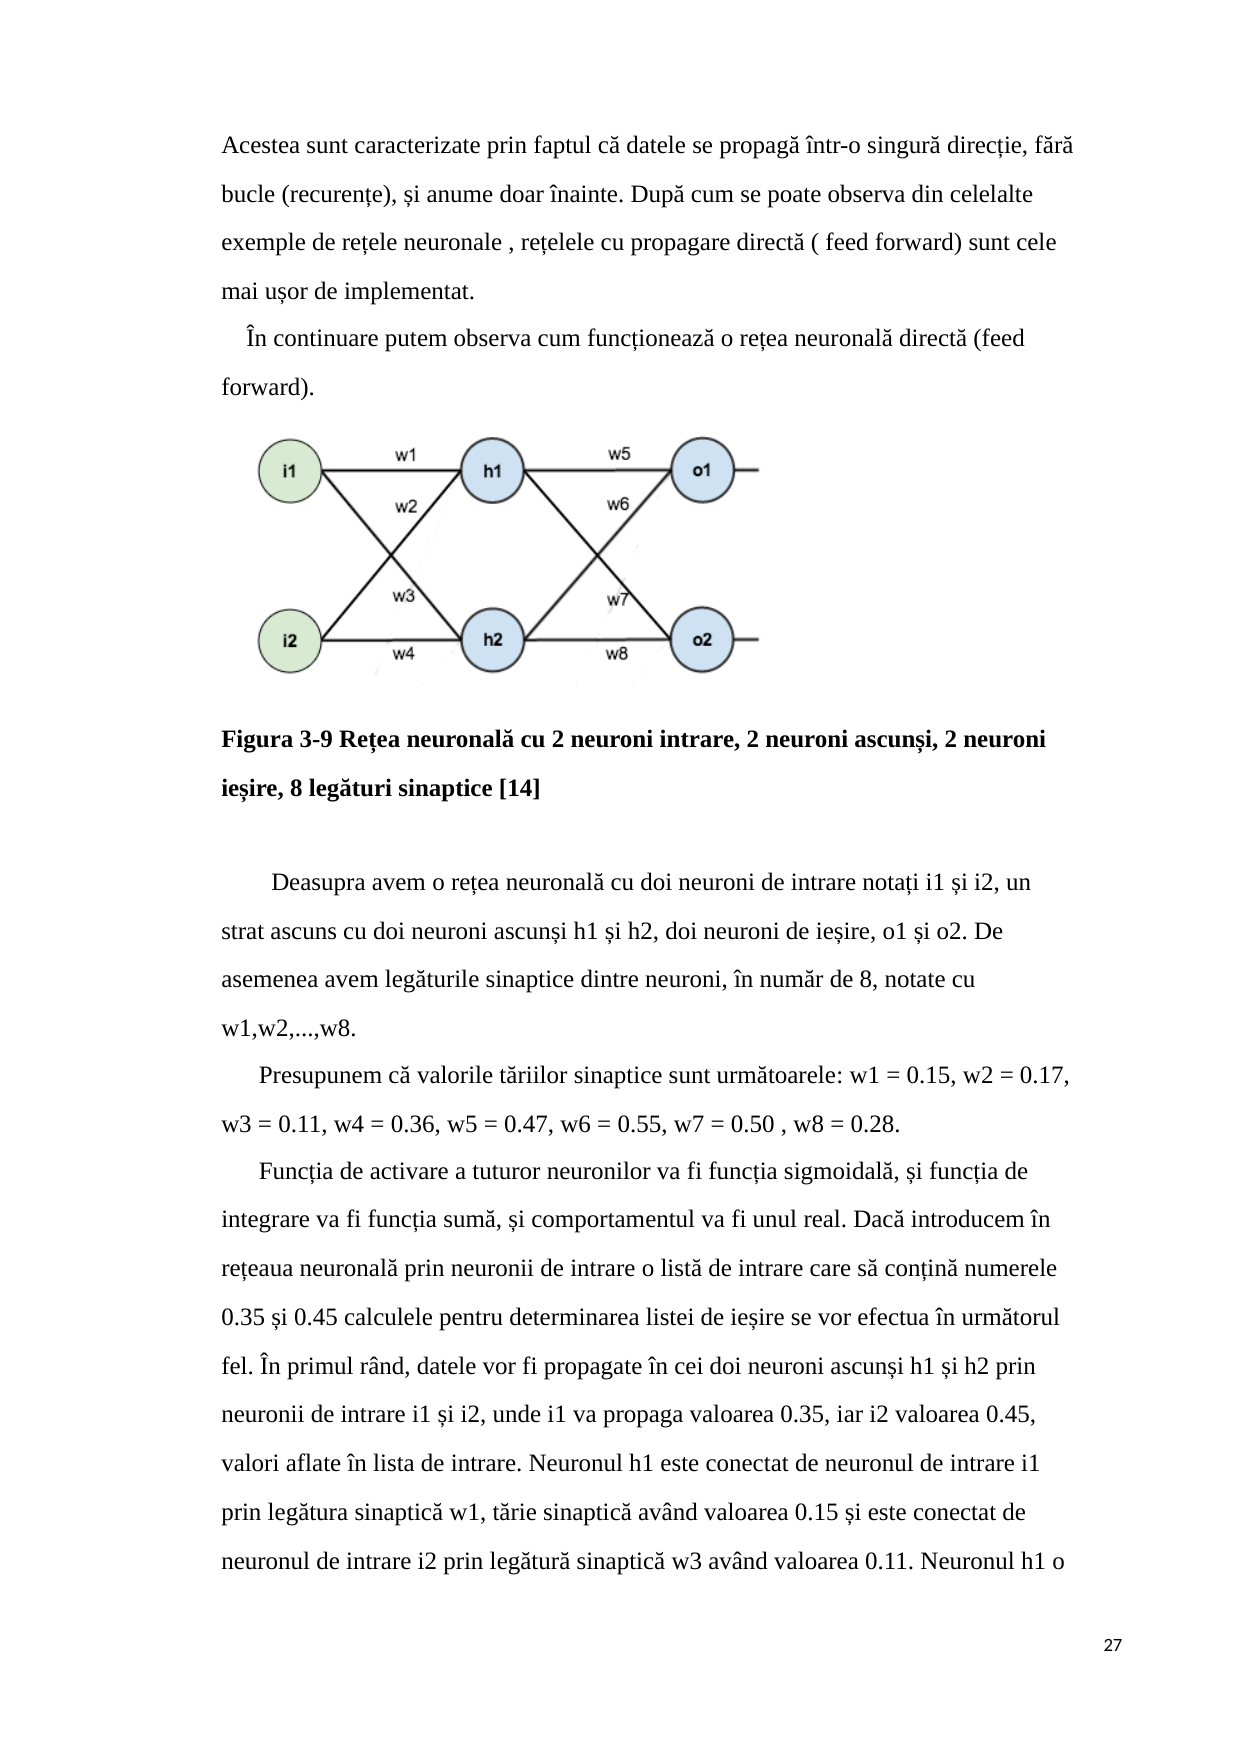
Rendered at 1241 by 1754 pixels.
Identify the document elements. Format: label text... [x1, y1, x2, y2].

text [221, 128, 1078, 307]
picture [246, 426, 769, 700]
text Figura 3-9 Rețea neuronală cu 2 neuroni intrare, 2 neuroni ascunși, 2 neuroni ieșire, 8 legături sinaptice [14] [221, 723, 1078, 804]
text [221, 1154, 1078, 1576]
text Deasupra avem o rețea neuronală cu doi neuroni de intrare notați i1 și i2, un strat ascuns cu doi neuroni ascunși h1 și h2, doi neuroni de ieșire, o1 și o2. De asemenea avem legăturile sinaptice dintre neuroni, în număr de 8, notate cu w1,w2,...,w8. [221, 865, 1078, 1044]
text Presupunem că valorile tăriilor sinaptice sunt următoarele: w1 = 0.15, w2 = 0.17, w3 = 0.11, w4 = 0.36, w5 = 0.47, w6 = 0.55, w7 = 0.50 , w8 = 0.28. [221, 1058, 1078, 1139]
text În continuare putem observa cum funcționează o rețea neuronală directă (feed forward). [221, 321, 1078, 402]
